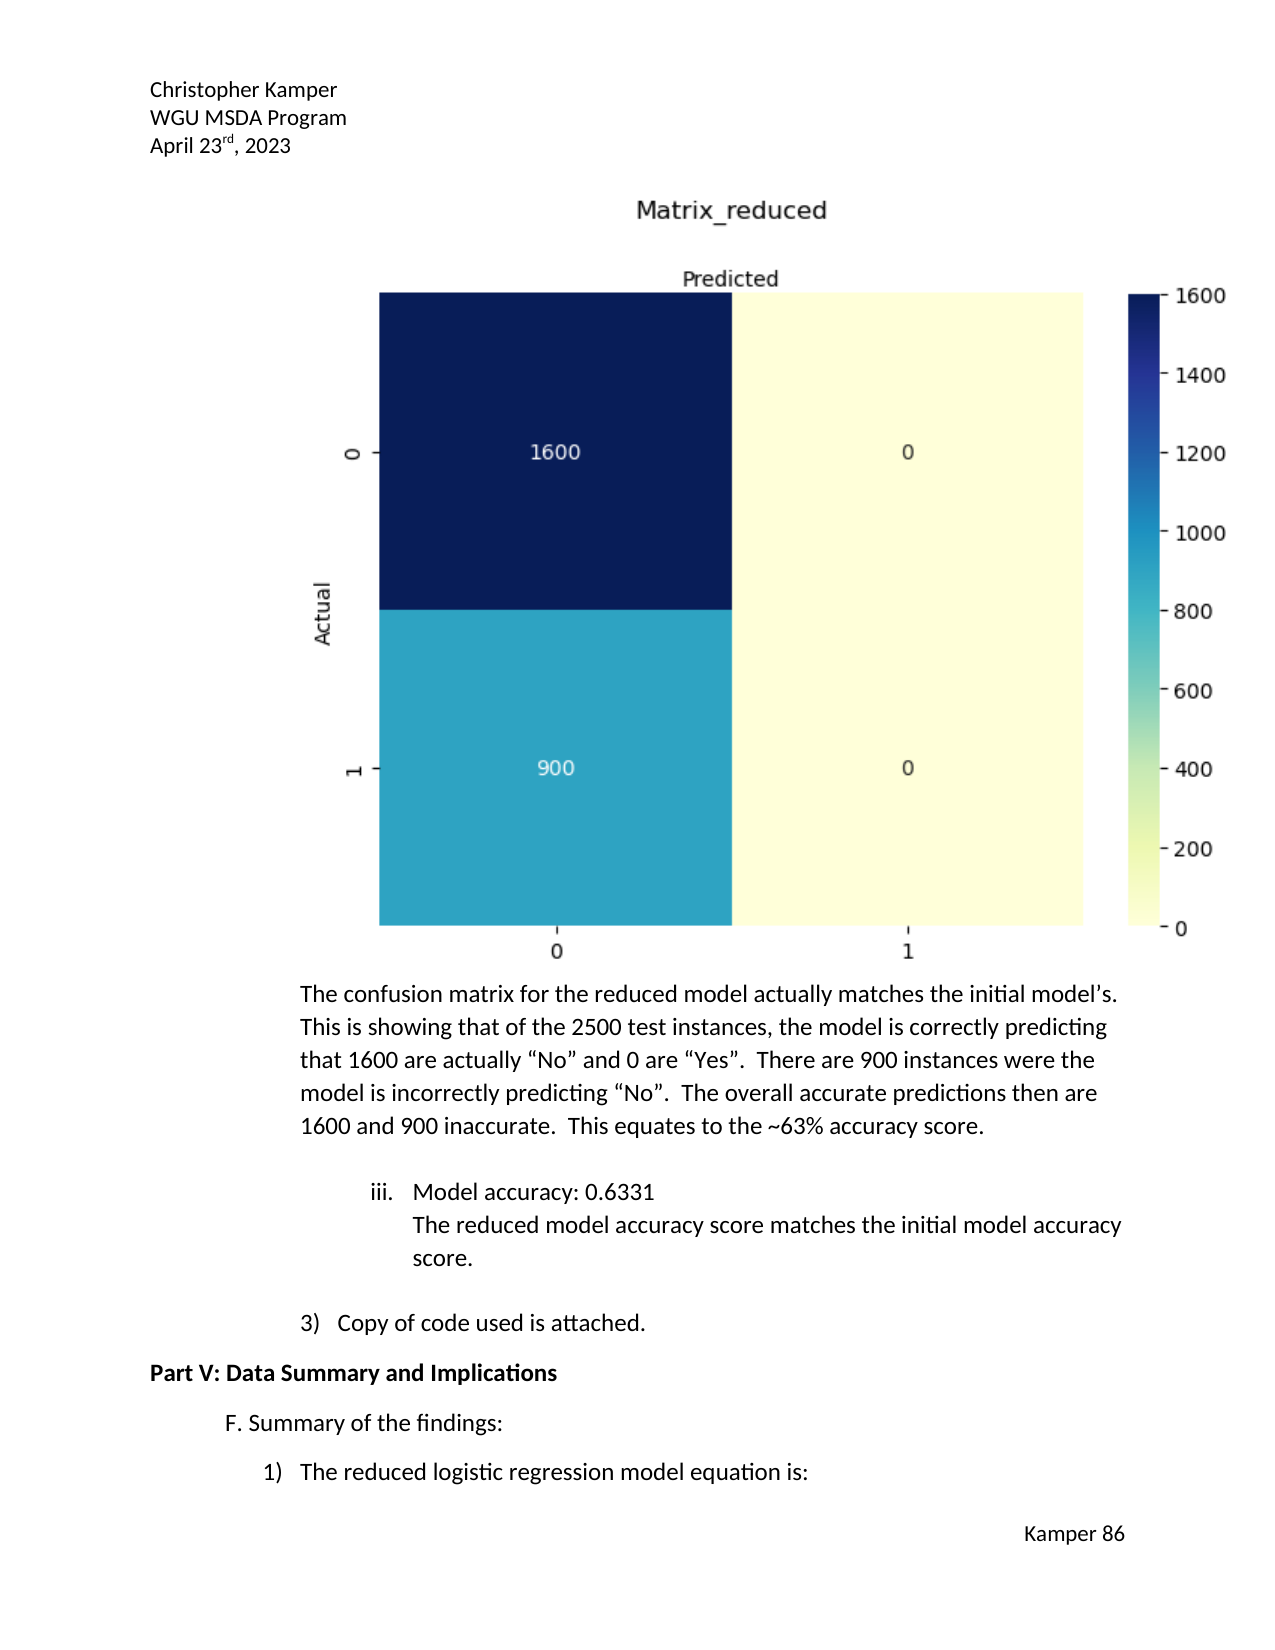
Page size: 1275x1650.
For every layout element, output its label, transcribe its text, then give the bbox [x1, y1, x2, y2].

list The confusion matrix for the reduced model actually matches the initial model’s. This is showing that of the 2500 test instances, the model is correctly predicting that 1600 are actually “No” and 0 are “Yes”. There are 900 instances were the model is incorrectly predicting “No”. The overall accurate predictions then are 1600 and 900 inaccurate. This equates to the ~63% accuracy score. [300, 978, 1125, 1141]
list The reduced logistic regression model equation is: [262, 1456, 1125, 1487]
list Copy of code used is attached. [300, 1307, 1125, 1338]
text F. Summary of the findings: [150, 1407, 1125, 1437]
list The reduced model accuracy score matches the initial model accuracy score. [412, 1209, 1125, 1272]
text Part V: Data Summary and Implications [150, 1357, 1125, 1388]
list Model accuracy: 0.6331 [394, 1176, 1125, 1206]
picture [300, 187, 1241, 977]
